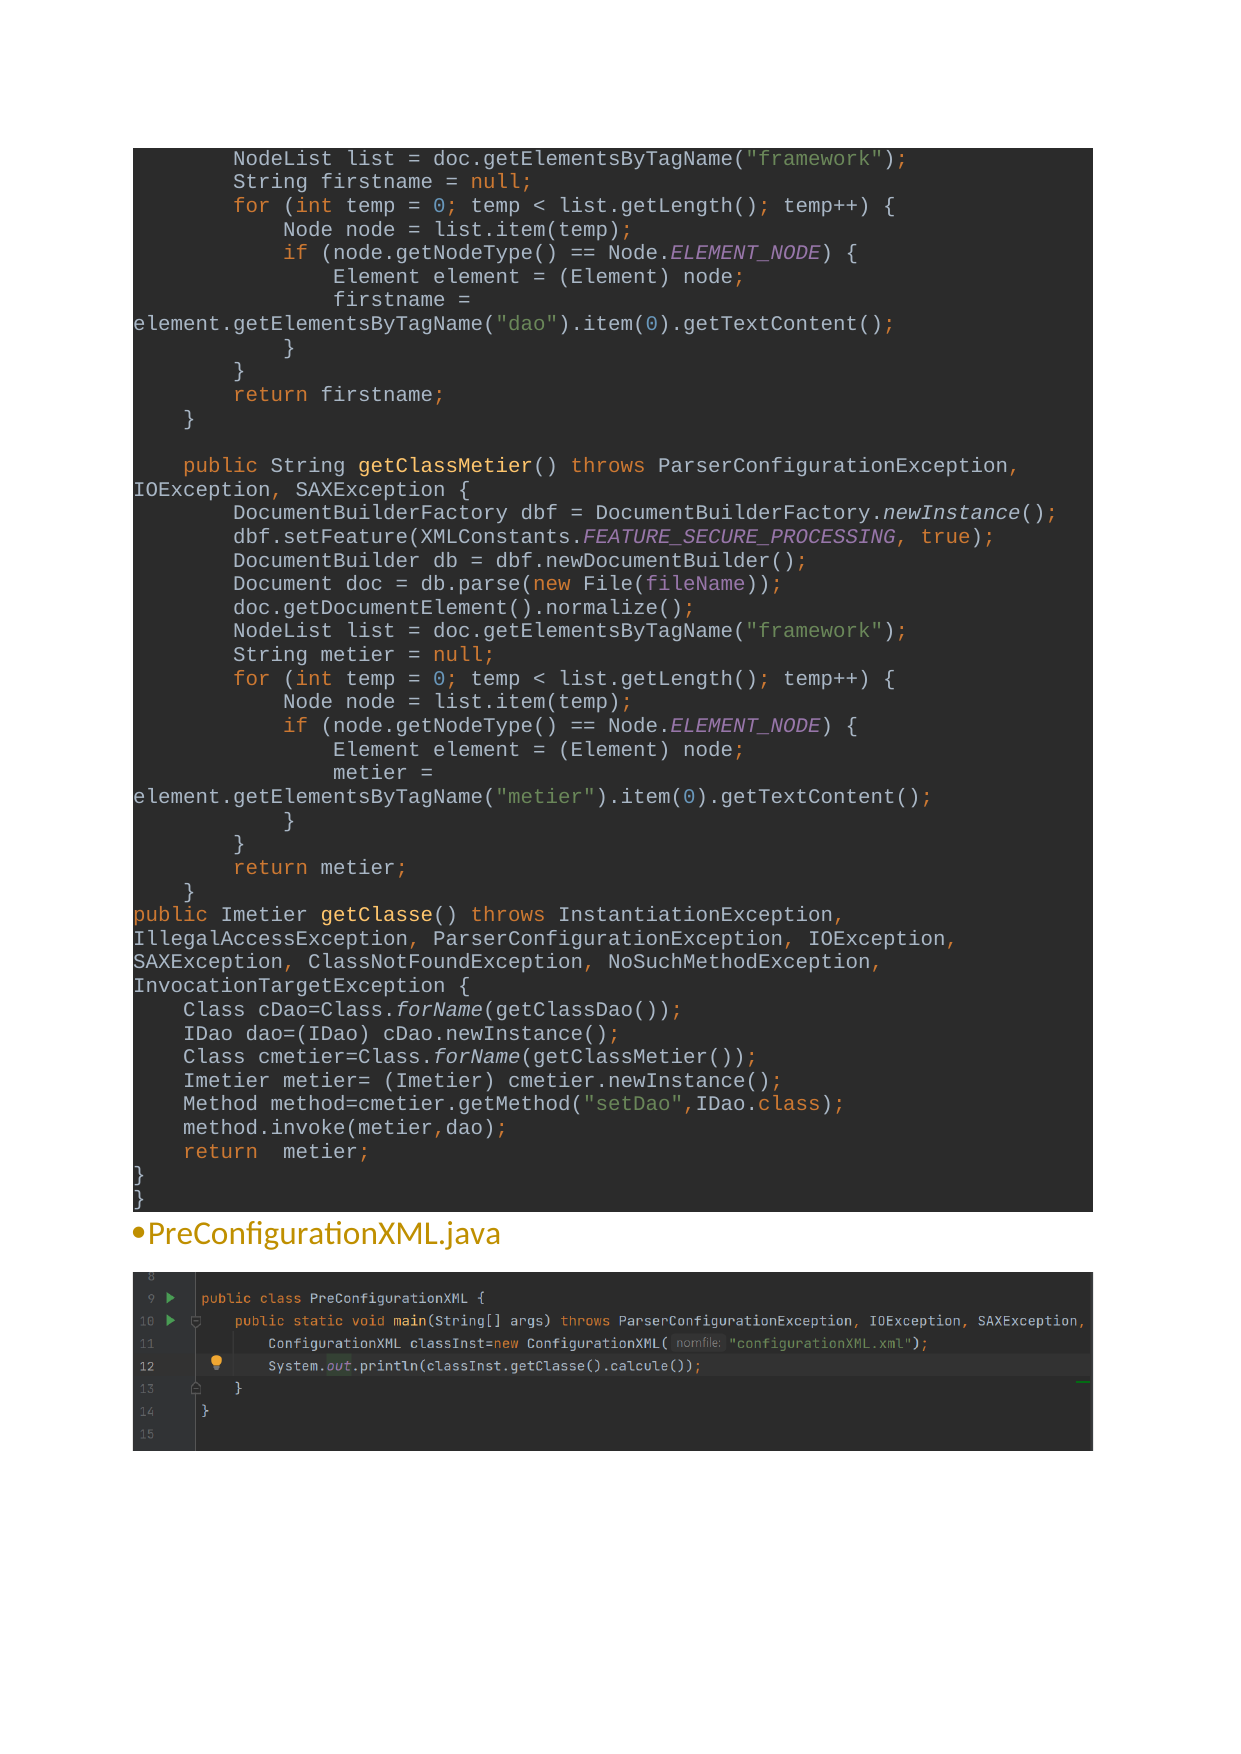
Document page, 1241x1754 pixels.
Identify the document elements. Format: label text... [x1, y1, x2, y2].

list PreConfigurationXML.java [133, 1212, 1093, 1252]
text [133, 148, 1093, 1212]
picture [132, 1272, 1094, 1451]
